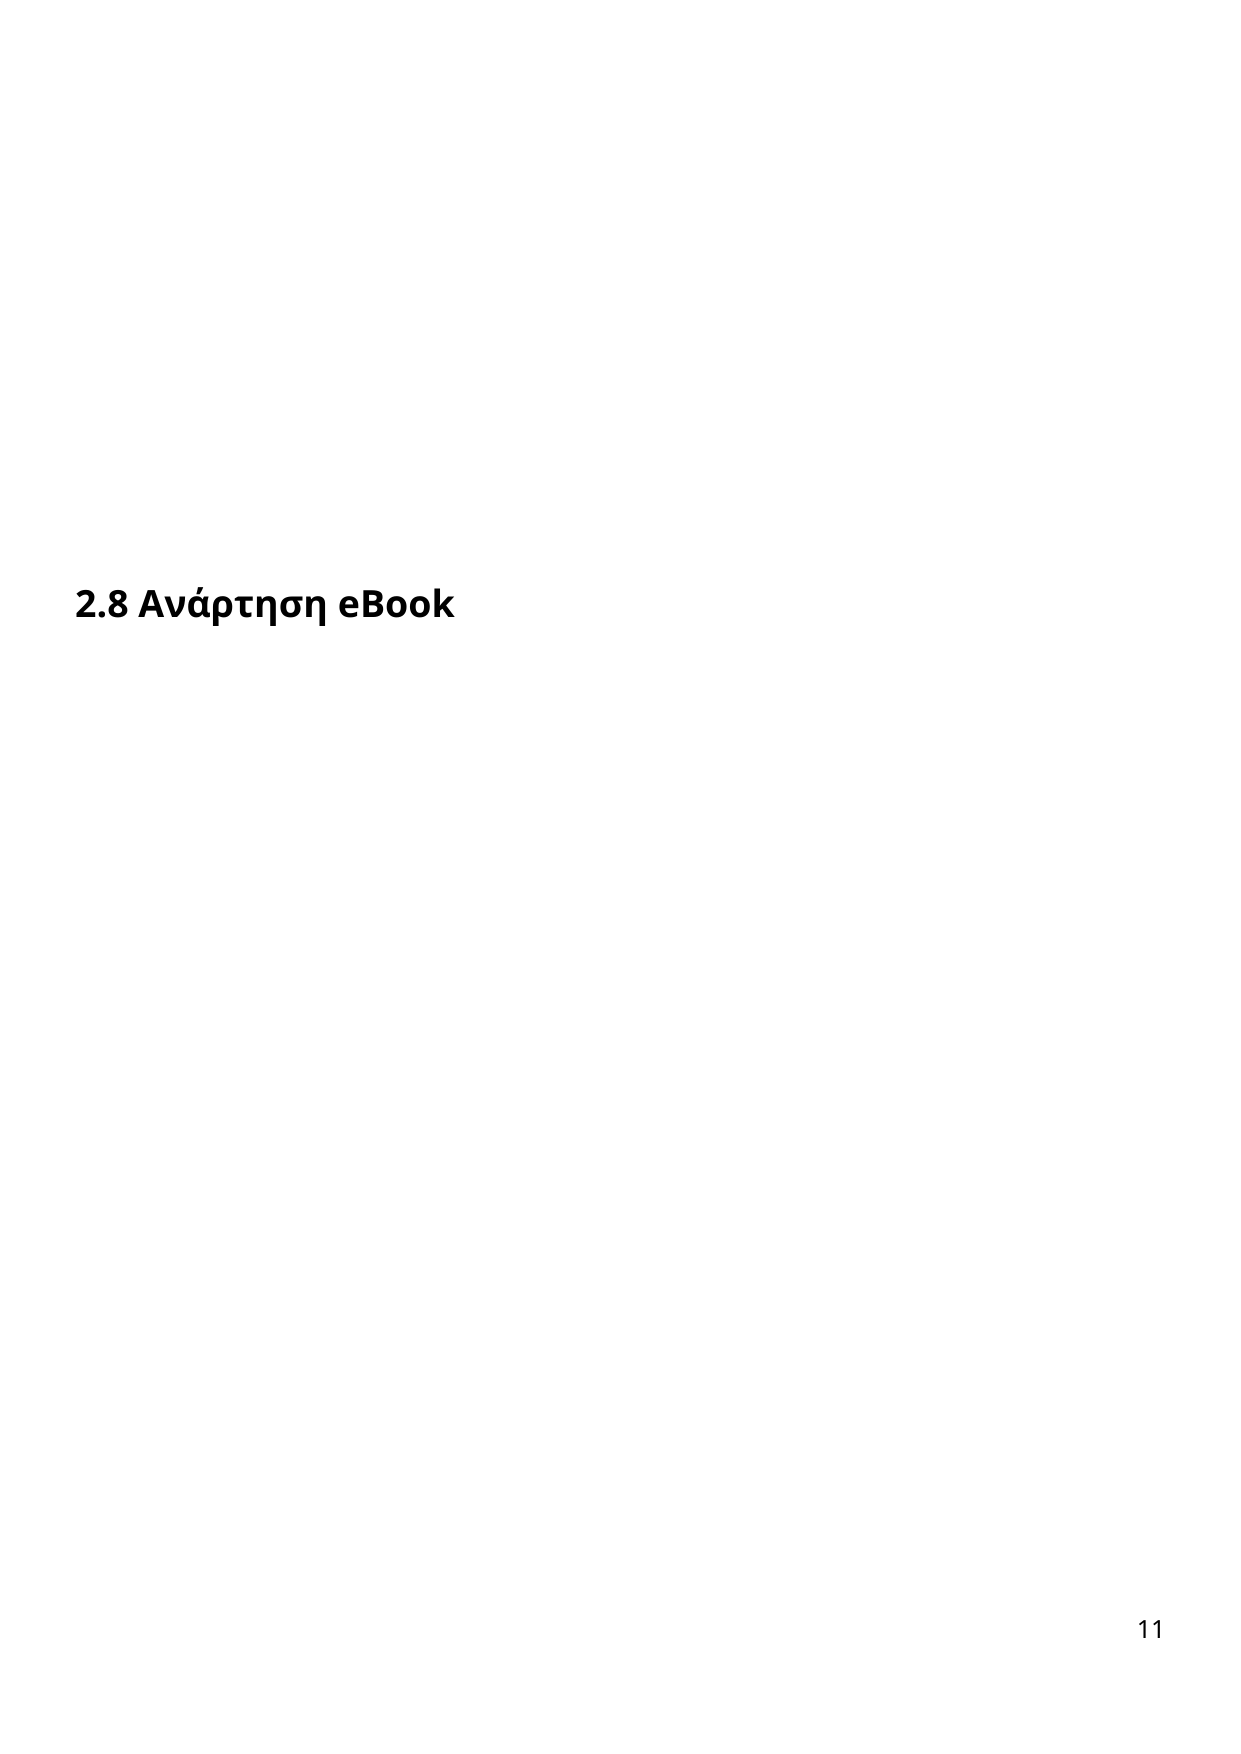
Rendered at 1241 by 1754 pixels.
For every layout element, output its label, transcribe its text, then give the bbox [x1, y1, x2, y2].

subtitle 2.8 Ανάρτηση eBook [75, 577, 1165, 628]
